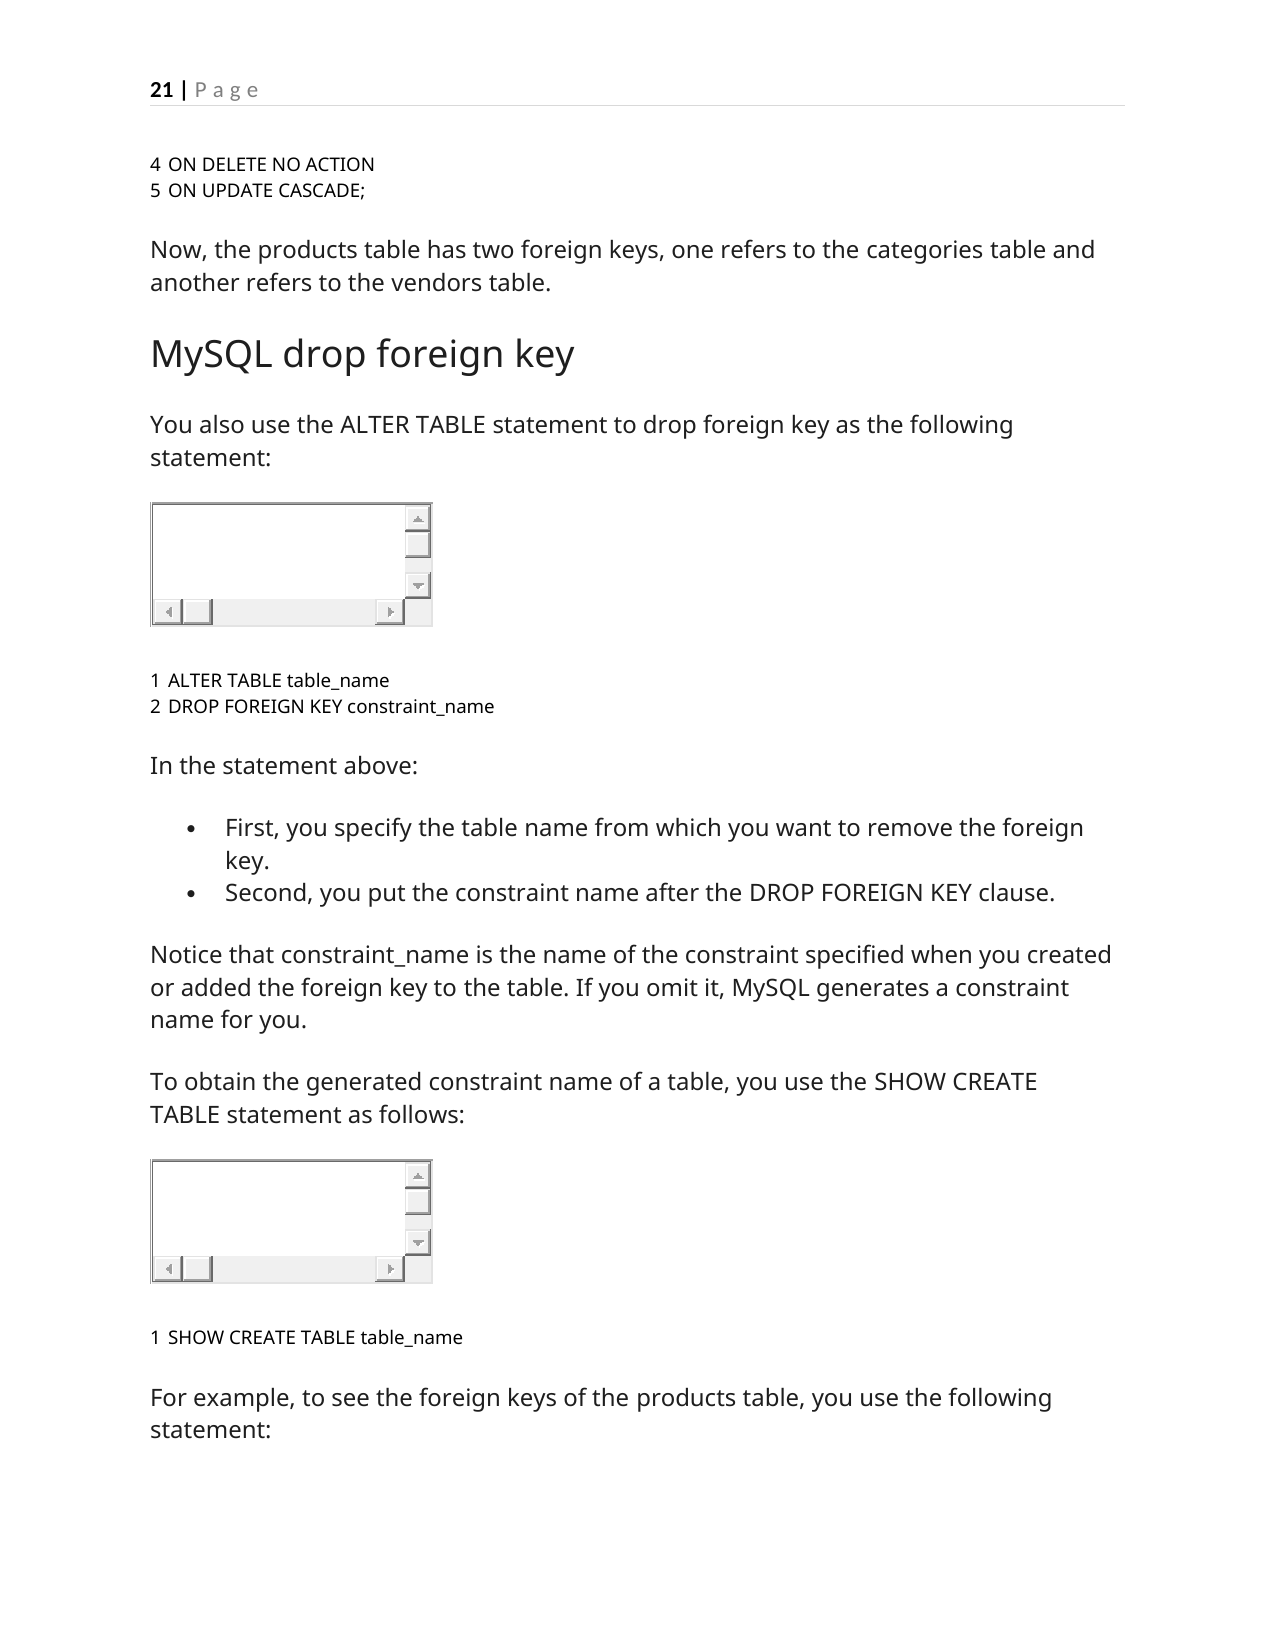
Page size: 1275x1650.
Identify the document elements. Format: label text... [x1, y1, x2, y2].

list First, you specify the table name from which you want to remove the foreign key. [187, 811, 1125, 876]
table_header 1 2 3 4 5 [149, 150, 166, 204]
table_header ALTER TABLE table_name DROP FOREIGN KEY constraint_name [166, 666, 1133, 720]
table_header 1 [149, 1323, 166, 1351]
text To obtain the generated constraint name of a table, you use the SHOW CREATE TABLE statement as follows: [150, 1065, 1125, 1130]
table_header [166, 150, 1133, 204]
text In the statement above: [150, 749, 1125, 782]
text MySQL drop foreign key [150, 328, 1125, 379]
text Notice that constraint_name is the name of the constraint specified when you created or added the foreign key to the table. If you omit it, MySQL generates a constraint name for you. [150, 938, 1125, 1036]
table_header 1 2 [149, 666, 166, 720]
text You also use the ALTER TABLE statement to drop foreign key as the following statement: [150, 408, 1125, 473]
table_header SHOW CREATE TABLE table_name [166, 1323, 1133, 1351]
text Now, the products table has two foreign keys, one refers to the categories table and another refers to the vendors table. [150, 233, 1125, 298]
text For example, to see the foreign keys of the products table, you use the following statement: [150, 1381, 1125, 1446]
list Second, you put the constraint name after the DROP FOREIGN KEY clause. [187, 876, 1125, 909]
